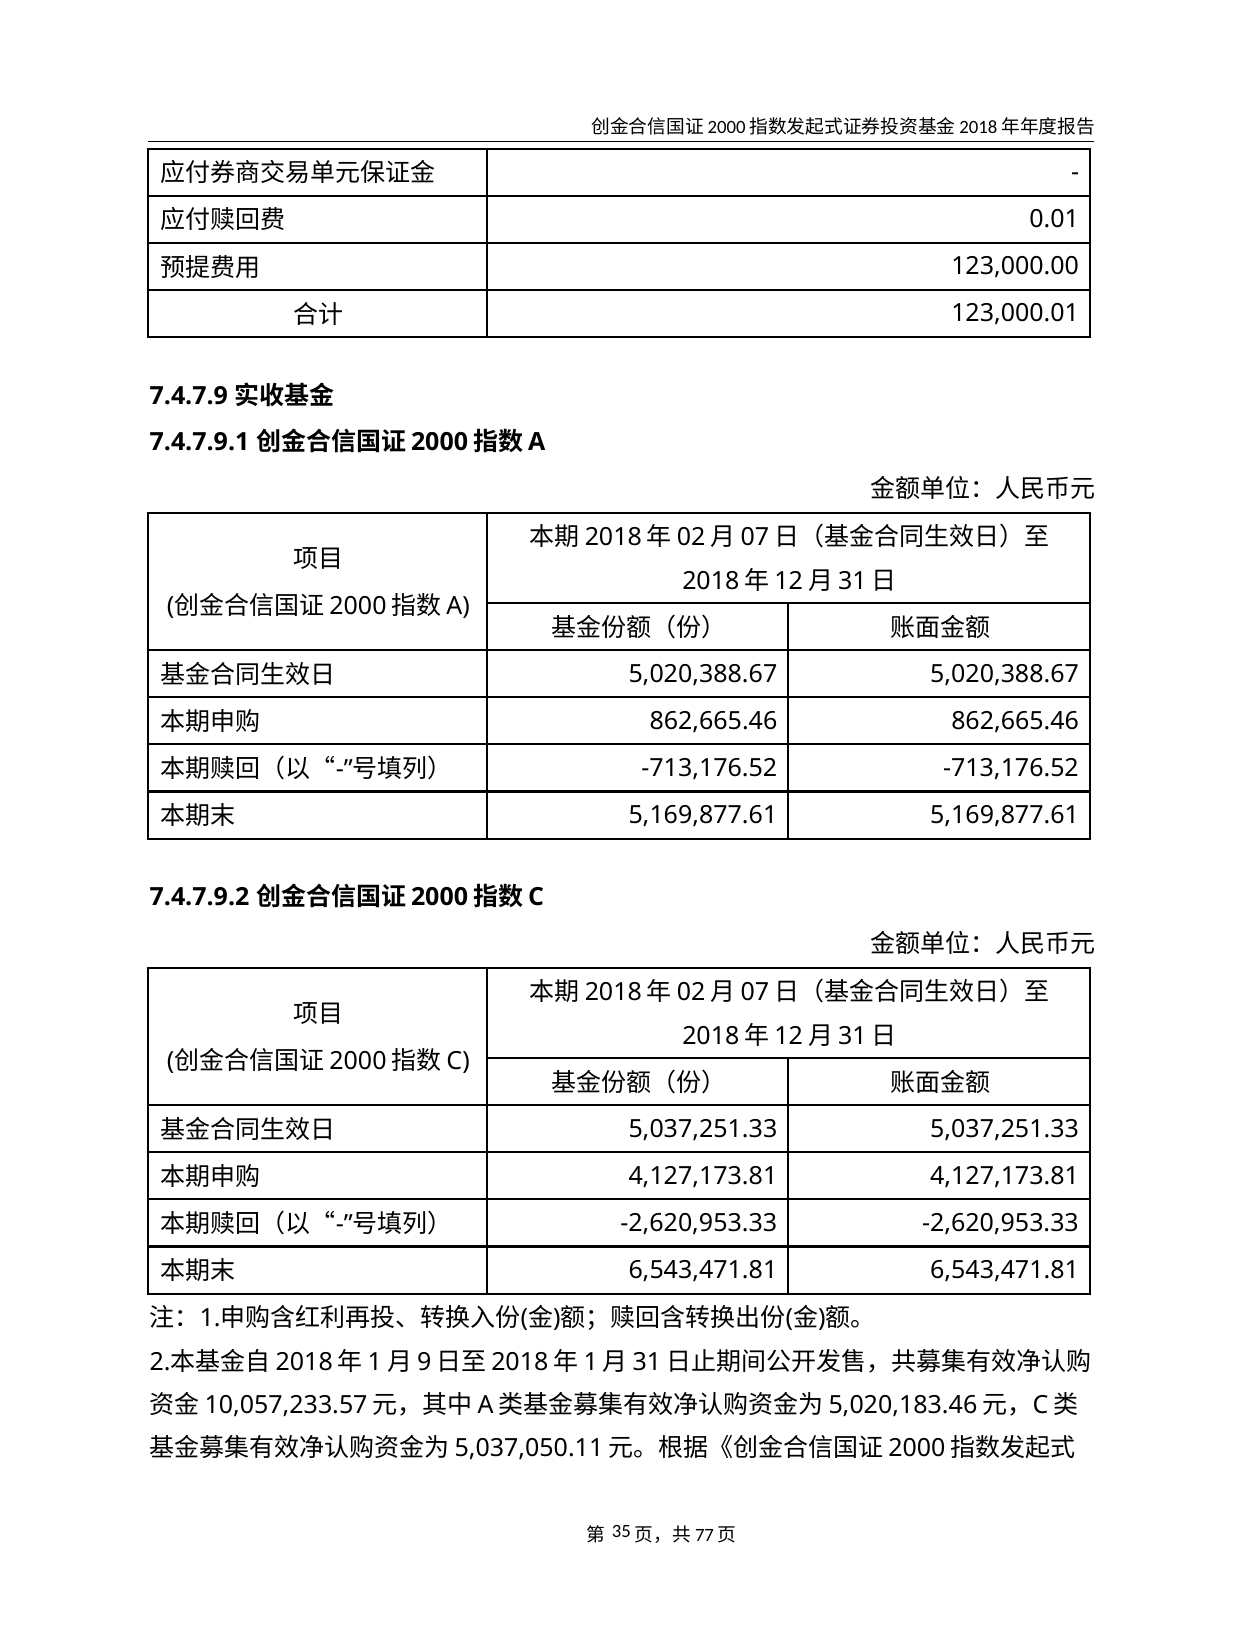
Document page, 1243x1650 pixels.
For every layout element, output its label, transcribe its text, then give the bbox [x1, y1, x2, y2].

table_cell -2,620,953.33 [488, 1200, 787, 1245]
table_cell 123,000.00 [488, 244, 1089, 289]
table_cell 862,665.46 [488, 698, 787, 743]
table_cell 本期赎回（以“-”号填列） [149, 745, 486, 790]
table_header 项目 (创金合信国证2000指数C) [149, 969, 486, 1104]
table_cell - [488, 150, 1089, 195]
table_cell 基金份额（份） [488, 1059, 787, 1104]
table_cell 账面金额 [789, 604, 1089, 649]
table_cell 5,020,388.67 [488, 651, 787, 696]
table_cell 基金份额（份） [488, 604, 787, 649]
table_cell 5,037,251.33 [789, 1106, 1089, 1151]
table_cell 4,127,173.81 [789, 1153, 1089, 1198]
table_cell 123,000.01 [488, 291, 1089, 336]
table_cell 0.01 [488, 197, 1089, 242]
table_cell 6,543,471.81 [789, 1248, 1089, 1292]
table_cell -2,620,953.33 [789, 1200, 1089, 1245]
table_cell 基金合同生效日 [149, 1106, 486, 1151]
text 金额单位：人民币元 [149, 923, 1094, 959]
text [149, 1298, 1094, 1464]
text 7.4.7.9.2 创金合信国证2000指数C [149, 877, 1094, 913]
text 7.4.7.9 实收基金 [149, 375, 1094, 411]
table_cell 本期申购 [149, 1153, 486, 1198]
table_cell 预提费用 [149, 244, 486, 289]
table_cell 6,543,471.81 [488, 1248, 787, 1292]
table_cell 5,020,388.67 [789, 651, 1089, 696]
table_cell 应付赎回费 [149, 197, 486, 242]
table_cell 本期申购 [149, 698, 486, 743]
table_cell 本期末 [149, 1248, 486, 1292]
table_cell 基金合同生效日 [149, 651, 486, 696]
table_header 项目 (创金合信国证2000指数A) [149, 514, 486, 649]
table_cell 本期末 [149, 793, 486, 837]
table_header 本期2018年02月07日（基金合同生效日）至2018年12月31日 [488, 969, 1089, 1057]
table_cell 862,665.46 [789, 698, 1089, 743]
table_cell 4,127,173.81 [488, 1153, 787, 1198]
table_cell 5,037,251.33 [488, 1106, 787, 1151]
table_cell 账面金额 [789, 1059, 1089, 1104]
table_cell 本期赎回（以“-”号填列） [149, 1200, 486, 1245]
table_cell -713,176.52 [789, 745, 1089, 790]
table_cell 合计 [149, 291, 486, 336]
table_cell 5,169,877.61 [488, 793, 787, 837]
table_cell 应付券商交易单元保证金 [149, 150, 486, 195]
text 7.4.7.9.1 创金合信国证2000指数A [149, 422, 1094, 458]
text 金额单位：人民币元 [149, 468, 1094, 504]
table_cell -713,176.52 [488, 745, 787, 790]
table_header 本期2018年02月07日（基金合同生效日）至2018年12月31日 [488, 514, 1089, 602]
table_cell 5,169,877.61 [789, 793, 1089, 837]
